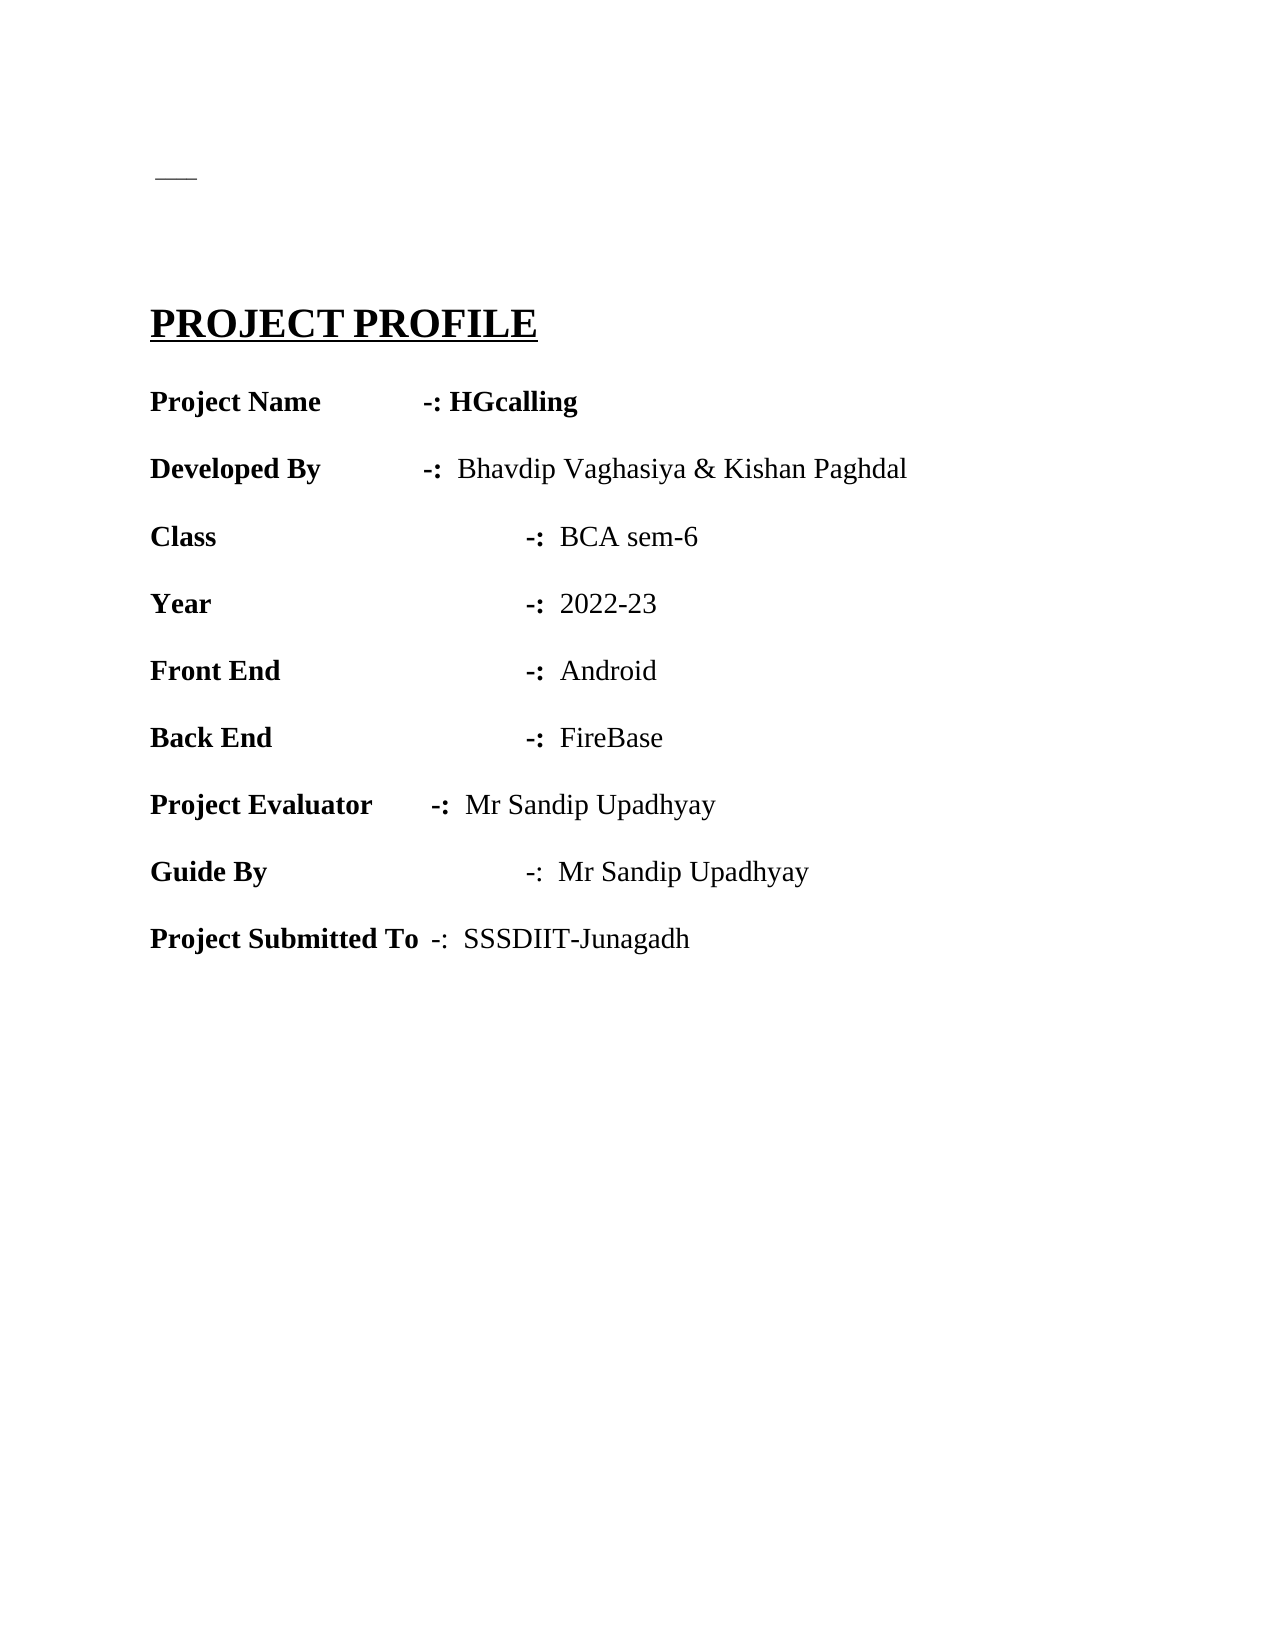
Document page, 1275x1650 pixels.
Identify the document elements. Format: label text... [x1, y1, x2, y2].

text PROJECT PROFILE [150, 298, 1125, 346]
text Project Evaluator -: Mr Sandip Upadhyay [150, 787, 1125, 821]
text Developed By -: Bhavdip Vaghasiya & Kishan Paghdal [150, 452, 1125, 485]
text Back End -: FireBase [150, 720, 1125, 753]
text Year -: 2022-23 [150, 586, 1125, 619]
text Project Name -: HGcalling [150, 384, 1125, 418]
text Front End -: Android [150, 653, 1125, 686]
text Project Submitted To -: SSSDIIT-Junagadh [150, 921, 1125, 955]
text Class -: BCA sem-6 [150, 519, 1125, 552]
text Guide By -: Mr Sandip Upadhyay [150, 854, 1125, 888]
